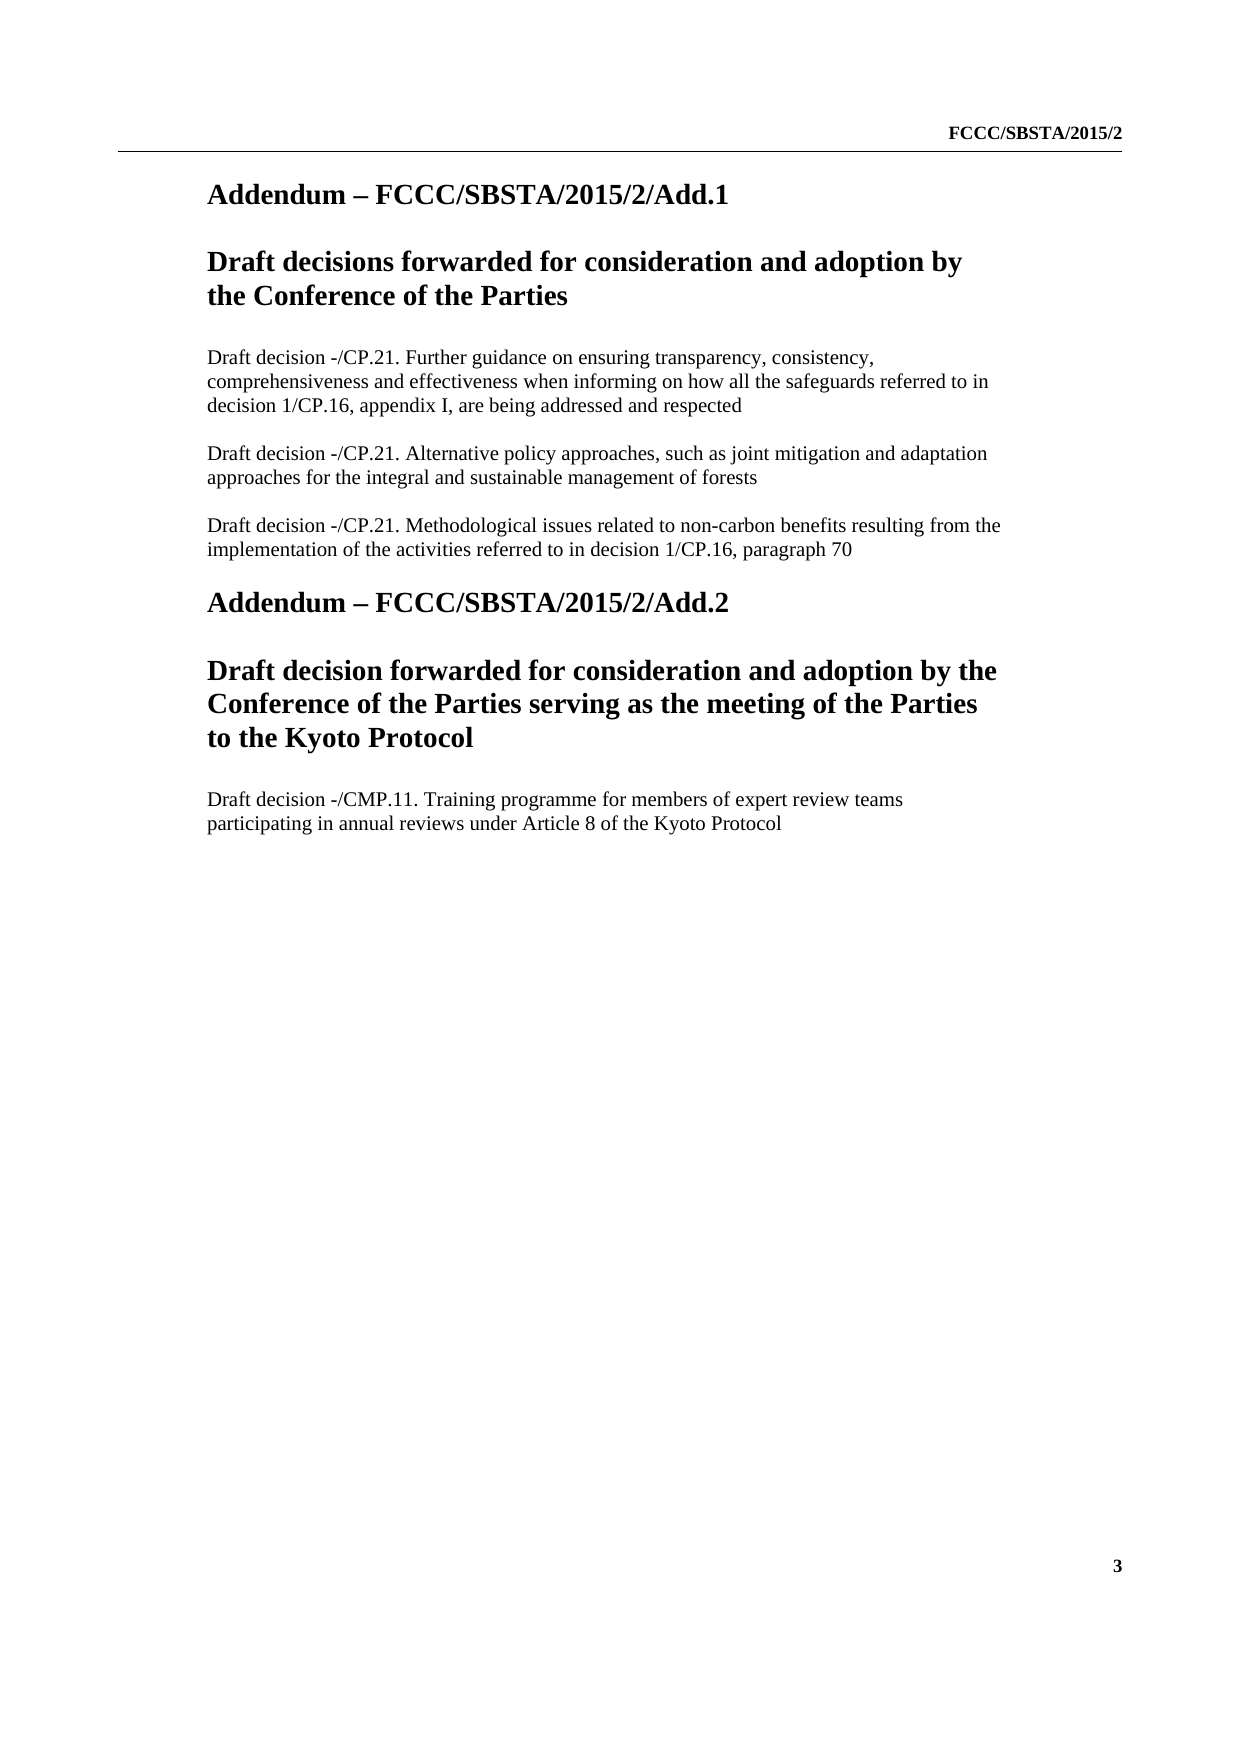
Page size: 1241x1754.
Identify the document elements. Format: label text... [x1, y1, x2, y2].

text Draft decision -/CMP.11. Training programme for members of expert review teams participating in annual reviews under Article 8 of the Kyoto Protocol [207, 787, 1004, 835]
text Draft decision -/CP.21. Alternative policy approaches, such as joint mitigation and adaptation approaches for the integral and sustainable management of forests [207, 441, 1004, 489]
text Draft decision -/CP.21. Methodological issues related to non-carbon benefits resulting from the implementation of the activities referred to in decision 1/CP.16, paragraph 70 [207, 513, 1004, 561]
text Addendum – FCCC/SBSTA/2015/2/Add.1 [148, 177, 1122, 211]
text Draft decision forwarded for consideration and adoption by the Conference of the Parties serving as the meeting of the Parties to the Kyoto Protocol [207, 653, 1004, 753]
text Draft decision -/CP.21. Further guidance on ensuring transparency, consistency, comprehensiveness and effectiveness when informing on how all the safeguards referred to in decision 1/CP.16, appendix I, are being addressed and respected [207, 345, 1004, 417]
text Draft decisions forwarded for consideration and adoption by the Conference of the Parties [207, 244, 1004, 311]
text Addendum – FCCC/SBSTA/2015/2/Add.2 [148, 586, 1004, 619]
